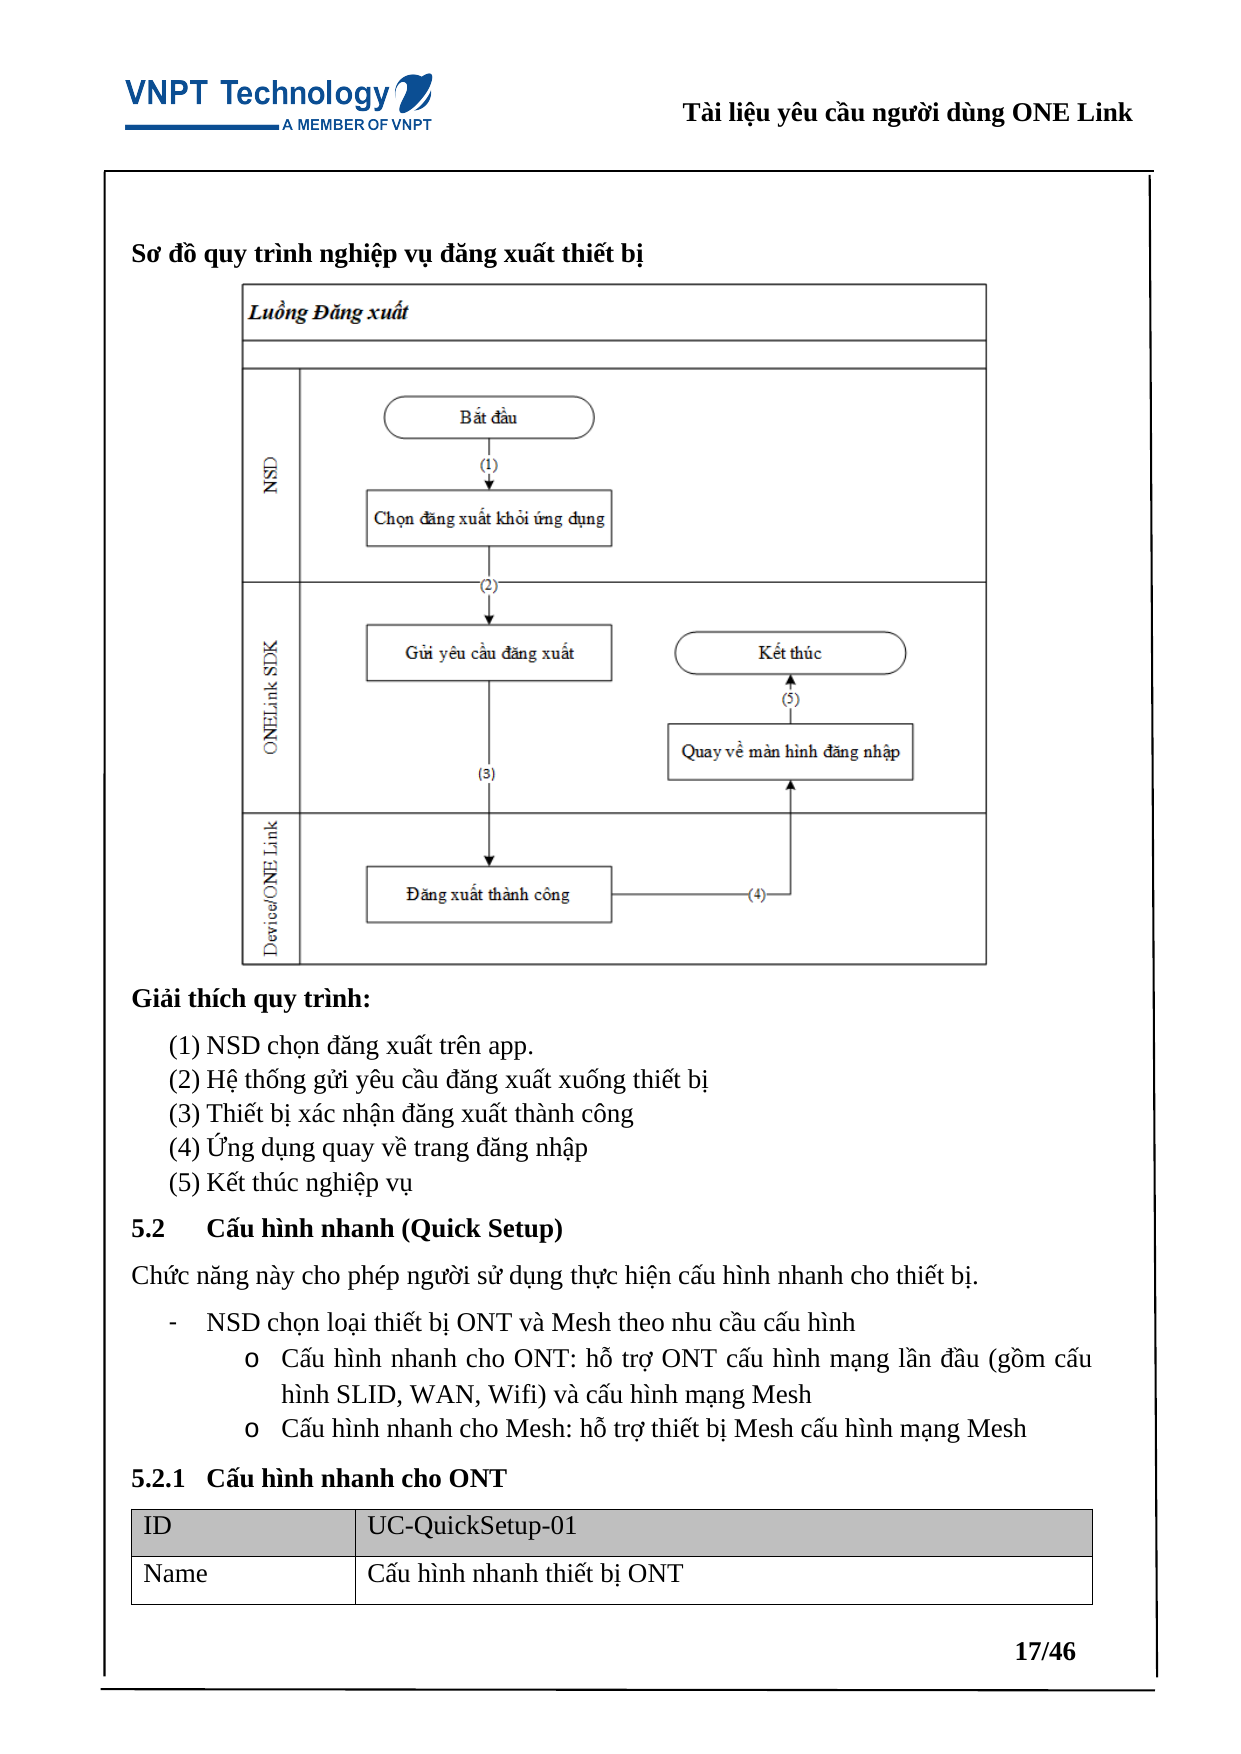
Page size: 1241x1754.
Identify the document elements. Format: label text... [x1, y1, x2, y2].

list Cấu hình nhanh cho ONT: hỗ trợ ONT cấu hình mạng lần đầu (gồm cấu hình SLID, WAN, Wifi) và cấu hình mạng Mesh [244, 1342, 1093, 1409]
table_cell Name [132, 1557, 355, 1604]
table_header UC-QuickSetup-01 [356, 1510, 1092, 1556]
table_cell Cấu hình nhanh thiết bị ONT [356, 1557, 1092, 1604]
text Chức năng này cho phép người sử dụng thực hiện cấu hình nhanh cho thiết bị. [131, 1259, 1093, 1290]
text Giải thích quy trình: [131, 982, 1093, 1013]
subtitle Cấu hình nhanh (Quick Setup) [131, 1212, 1093, 1243]
list Kết thúc nghiệp vụ [169, 1166, 1093, 1197]
subtitle Cấu hình nhanh cho ONT [131, 1462, 1093, 1493]
picture [237, 283, 988, 967]
list Cấu hình nhanh cho Mesh: hỗ trợ thiết bị Mesh cấu hình mạng Mesh [244, 1412, 1093, 1446]
list Thiết bị xác nhận đăng xuất thành công [169, 1097, 1093, 1128]
list Hệ thống gửi yêu cầu đăng xuất xuống thiết bị [169, 1063, 1093, 1094]
picture [113, 58, 446, 147]
table_header ID [132, 1510, 355, 1556]
list NSD chọn đăng xuất trên app. [169, 1029, 1093, 1060]
list Ứng dụng quay về trang đăng nhập [169, 1131, 1093, 1163]
text Sơ đồ quy trình nghiệp vụ đăng xuất thiết bị [131, 237, 1093, 268]
list NSD chọn loại thiết bị ONT và Mesh theo nhu cầu cấu hình [169, 1306, 1093, 1339]
